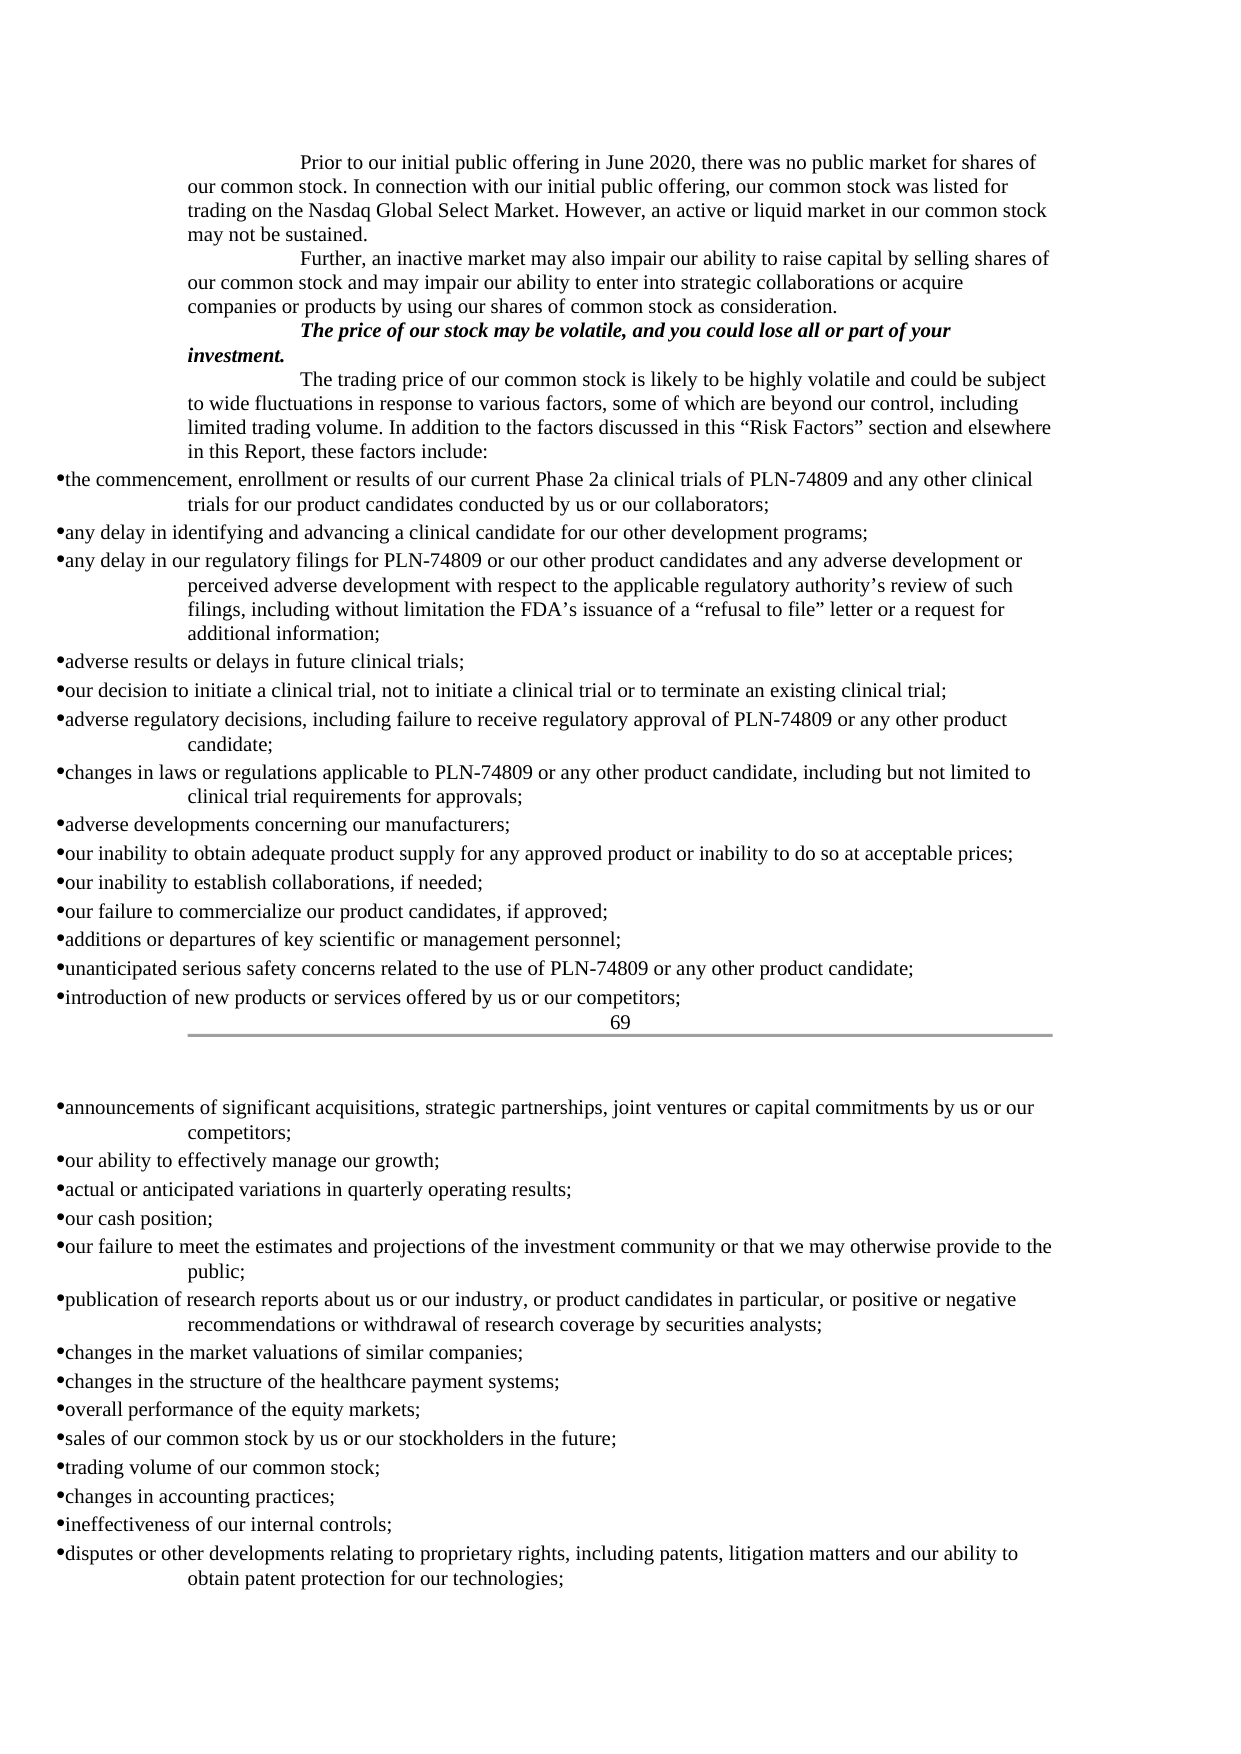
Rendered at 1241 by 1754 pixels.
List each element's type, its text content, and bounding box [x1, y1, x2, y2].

text The price of our stock may be volatile, and you could lose all or part of your investment. [187, 318, 1053, 367]
text •the commencement, enrollment or results of our current Phase 2a clinical trials of PLN-74809 and any other clinical trials for our product candidates conducted by us or our collaborators; [56, 463, 1053, 516]
text •disputes or other developments relating to proprietary rights, including patents, litigation matters and our ability to obtain patent protection for our technologies; [56, 1537, 1053, 1590]
text •overall performance of the equity markets; [56, 1393, 1053, 1422]
text •sales of our common stock by us or our stockholders in the future; [56, 1422, 1053, 1451]
text •changes in accounting practices; [56, 1480, 1053, 1508]
text •changes in laws or regulations applicable to PLN-74809 or any other product candidate, including but not limited to clinical trial requirements for approvals; [56, 756, 1053, 808]
text Further, an inactive market may also impair our ability to raise capital by selling shares of our common stock and may impair our ability to enter into strategic collaborations or acquire companies or products by using our shares of common stock as consideration. [187, 246, 1053, 318]
text •actual or anticipated variations in quarterly operating results; [56, 1173, 1053, 1202]
text •adverse results or delays in future clinical trials; [56, 645, 1053, 674]
text •any delay in identifying and advancing a clinical candidate for our other development programs; [56, 516, 1053, 544]
text •changes in the structure of the healthcare payment systems; [56, 1365, 1053, 1393]
text •trading volume of our common stock; [56, 1451, 1053, 1480]
text Prior to our initial public offering in June 2020, there was no public market for shares of our common stock. In connection with our initial public offering, our common stock was listed for trading on the Nasdaq Global Select Market. However, an active or liquid market in our common stock may not be sustained. [187, 150, 1053, 246]
text •ineffectiveness of our internal controls; [56, 1508, 1053, 1537]
text •our decision to initiate a clinical trial, not to initiate a clinical trial or to terminate an existing clinical trial; [56, 674, 1053, 703]
text The trading price of our common stock is likely to be highly volatile and could be subject to wide fluctuations in response to various factors, some of which are beyond our control, including limited trading volume. In addition to the factors discussed in this “Risk Factors” section and elsewhere in this Report, these factors include: [187, 367, 1053, 463]
text •introduction of new products or services offered by us or our competitors; [56, 981, 1053, 1010]
text •our failure to meet the estimates and projections of the investment community or that we may otherwise provide to the public; [56, 1230, 1053, 1283]
text •changes in the market valuations of similar companies; [56, 1336, 1053, 1365]
text •publication of research reports about us or our industry, or product candidates in particular, or positive or negative recommendations or withdrawal of research coverage by securities analysts; [56, 1283, 1053, 1336]
text •our inability to obtain adequate product supply for any approved product or inability to do so at acceptable prices; [56, 837, 1053, 866]
text •our ability to effectively manage our growth; [56, 1144, 1053, 1173]
text 69 [187, 1010, 1053, 1033]
text •unanticipated serious safety concerns related to the use of PLN-74809 or any other product candidate; [56, 952, 1053, 981]
text •adverse developments concerning our manufacturers; [56, 808, 1053, 837]
text •adverse regulatory decisions, including failure to receive regulatory approval of PLN-74809 or any other product candidate; [56, 703, 1053, 756]
text •any delay in our regulatory filings for PLN-74809 or our other product candidates and any adverse development or perceived adverse development with respect to the applicable regulatory authority’s review of such filings, including without limitation the FDA’s issuance of a “refusal to file” letter or a request for additional information; [56, 544, 1053, 645]
text •our inability to establish collaborations, if needed; [56, 866, 1053, 895]
text •additions or departures of key scientific or management personnel; [56, 923, 1053, 952]
text •our failure to commercialize our product candidates, if approved; [56, 895, 1053, 923]
text •announcements of significant acquisitions, strategic partnerships, joint ventures or capital commitments by us or our competitors; [56, 1091, 1053, 1144]
text •our cash position; [56, 1202, 1053, 1230]
